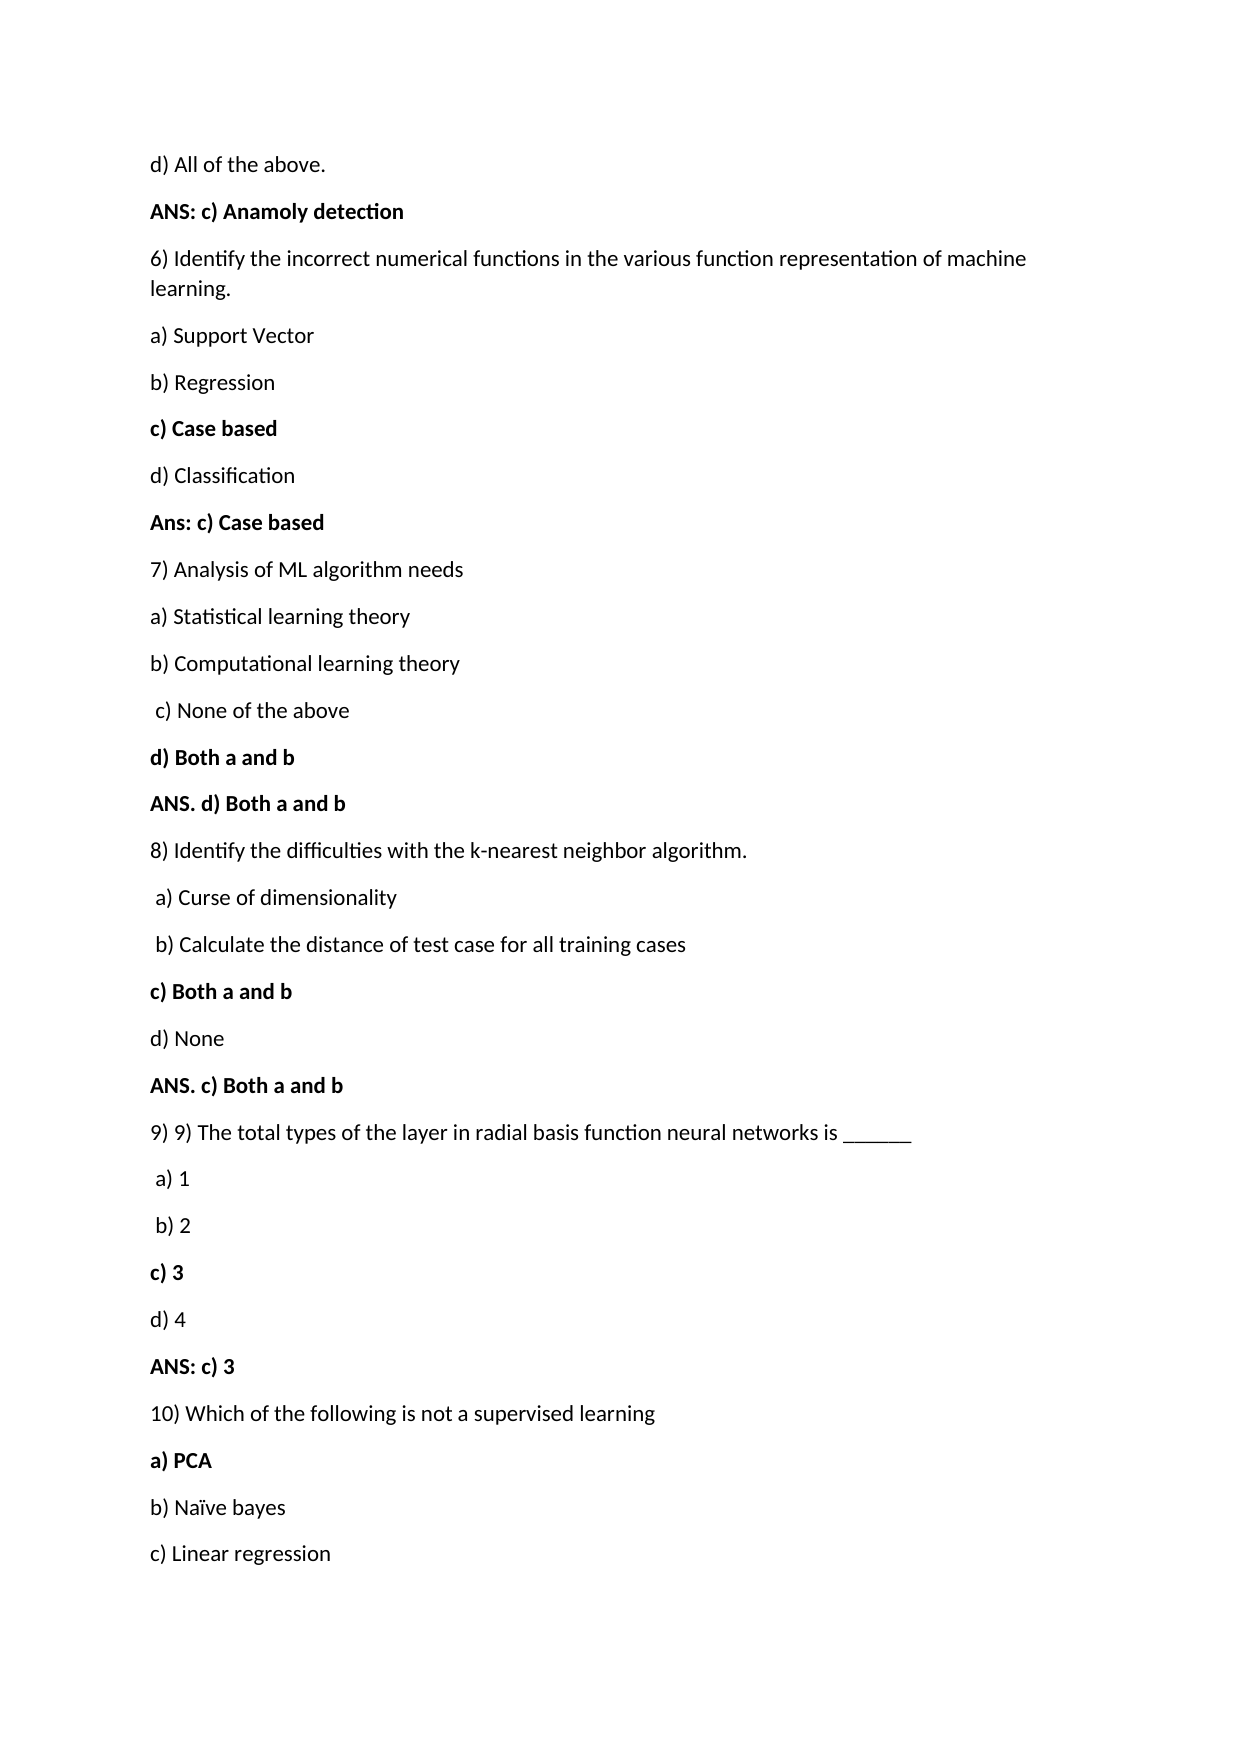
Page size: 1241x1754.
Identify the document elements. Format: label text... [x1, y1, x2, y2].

text b) Naïve bayes [150, 1493, 1090, 1521]
text d) All of the above. [150, 150, 1090, 178]
text a) Statistical learning theory [150, 602, 1090, 630]
text d) Classification [150, 461, 1090, 489]
text d) 4 [150, 1305, 1090, 1333]
text Ans: c) Case based [150, 508, 1090, 536]
text 8) Identify the difficulties with the k-nearest neighbor algorithm. [150, 836, 1090, 864]
text c) Linear regression [150, 1539, 1090, 1568]
text b) Regression [150, 368, 1090, 396]
text ANS: c) 3 [150, 1352, 1090, 1380]
text c) Case based [150, 414, 1090, 443]
text c) None of the above [150, 696, 1090, 724]
text 7) Analysis of ML algorithm needs [150, 555, 1090, 583]
text a) PCA [150, 1446, 1090, 1474]
text a) Support Vector [150, 321, 1090, 349]
text ANS. c) Both a and b [150, 1071, 1090, 1099]
text b) 2 [150, 1211, 1090, 1239]
text c) Both a and b [150, 977, 1090, 1005]
text b) Computational learning theory [150, 649, 1090, 677]
text a) 1 [150, 1164, 1090, 1193]
text a) Curse of dimensionality [150, 883, 1090, 911]
text ANS: c) Anamoly detection [150, 197, 1090, 225]
text ANS. d) Both a and b [150, 789, 1090, 818]
text 10) Which of the following is not a supervised learning [150, 1399, 1090, 1427]
text 9) 9) The total types of the layer in radial basis function neural networks is ______ [150, 1118, 1090, 1146]
text d) None [150, 1024, 1090, 1052]
text d) Both a and b [150, 743, 1090, 771]
text 6) Identify the incorrect numerical functions in the various function representation of machine learning. [150, 244, 1090, 302]
text b) Calculate the distance of test case for all training cases [150, 930, 1090, 958]
text c) 3 [150, 1258, 1090, 1286]
